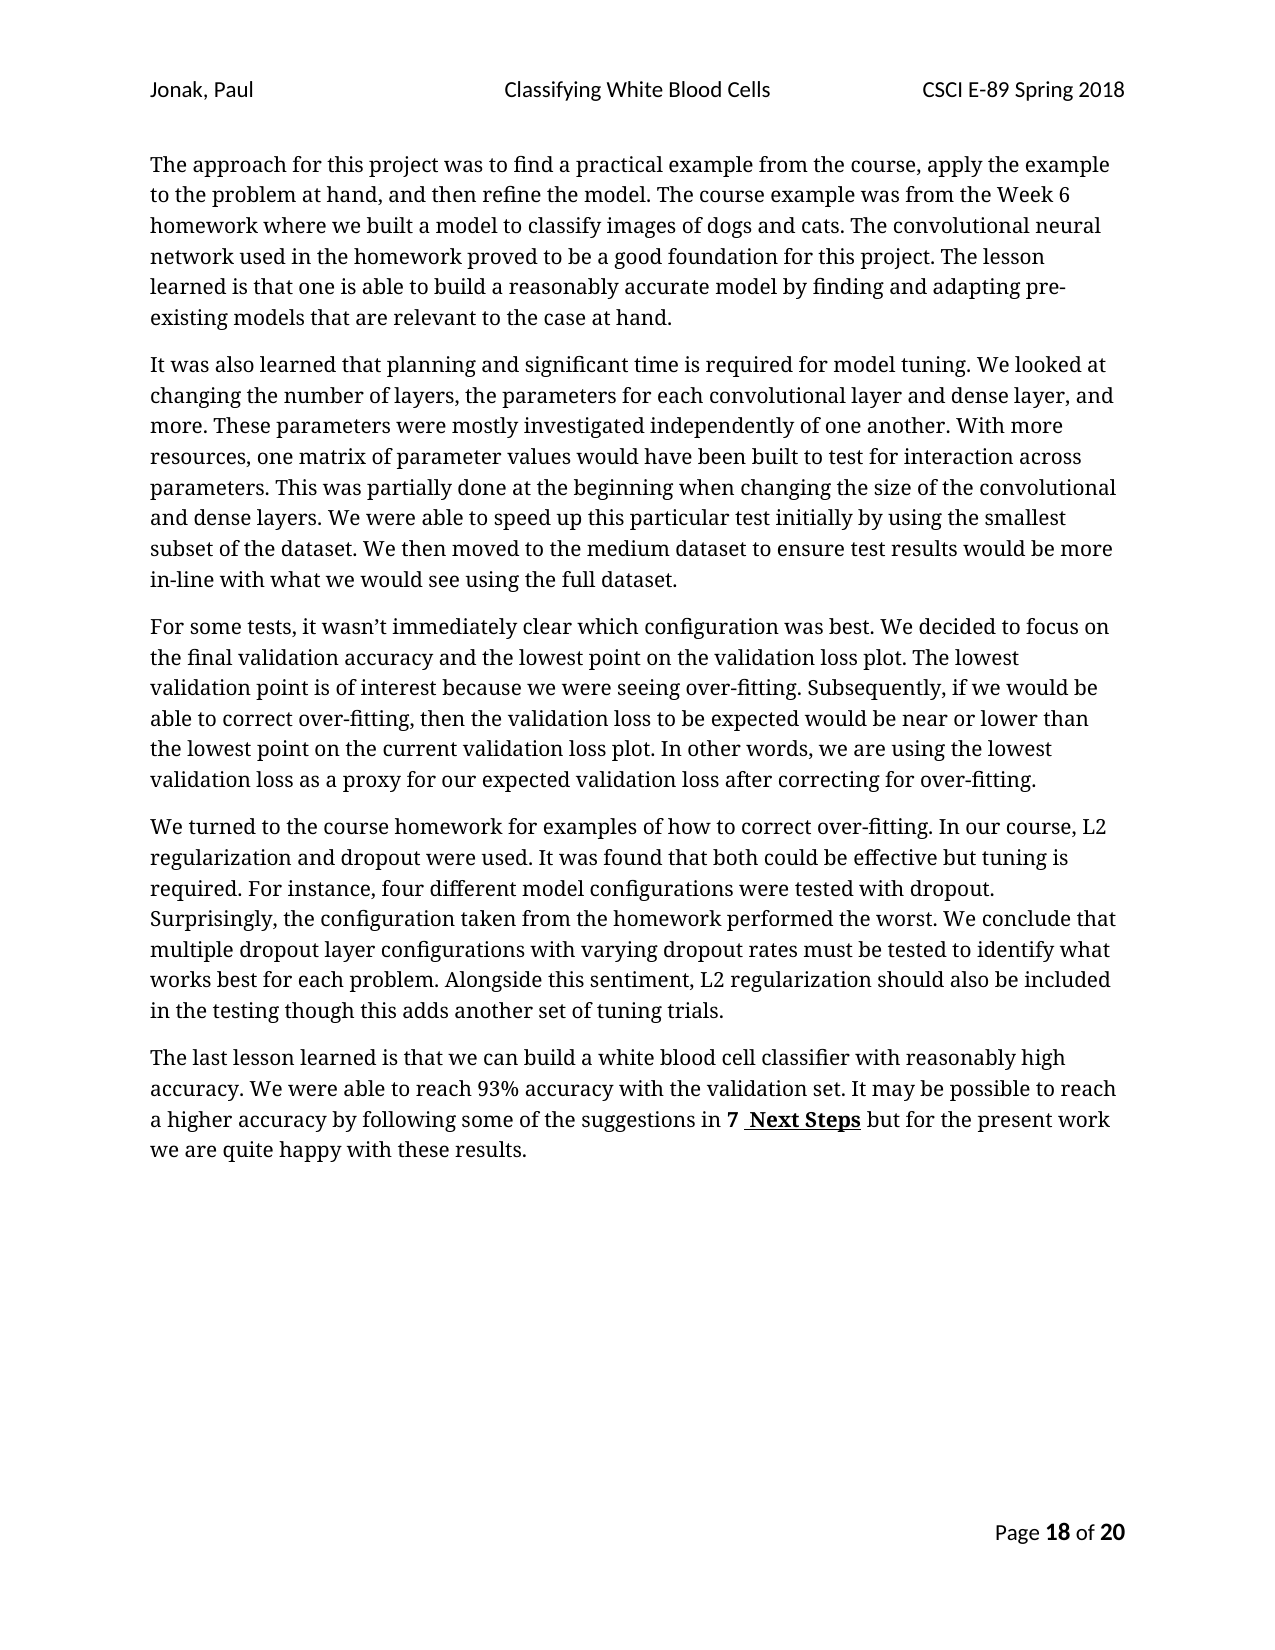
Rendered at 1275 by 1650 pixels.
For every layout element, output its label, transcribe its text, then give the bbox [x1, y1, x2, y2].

text The last lesson learned is that we can build a white blood cell classifier with reasonably high accuracy. We were able to reach 93% accuracy with the validation set. It may be possible to reach a higher accuracy by following some of the suggestions in 7 Next Steps but for the present work we are quite happy with these results. [150, 1043, 1125, 1164]
text We turned to the course homework for examples of how to correct over-fitting. In our course, L2 regularization and dropout were used. It was found that both could be effective but tuning is required. For instance, four different model configurations were tested with dropout. Surprisingly, the configuration taken from the homework performed the worst. We conclude that multiple dropout layer configurations with varying dropout rates must be tested to identify what works best for each problem. Alongside this sentiment, L2 regularization should also be included in the testing though this adds another set of tuning trials. [150, 812, 1125, 1025]
text The approach for this project was to find a practical example from the course, apply the example to the problem at hand, and then refine the model. The course example was from the Week 6 homework where we built a model to classify images of dogs and cats. The convolutional neural network used in the homework proved to be a good foundation for this project. The lesson learned is that one is able to build a reasonably accurate model by finding and adapting pre-existing models that are relevant to the case at hand. [150, 150, 1125, 332]
text For some tests, it wasn’t immediately clear which configuration was best. We decided to focus on the final validation accuracy and the lowest point on the validation loss plot. The lowest validation point is of interest because we were seeing over-fitting. Subsequently, if we would be able to correct over-fitting, then the validation loss to be expected would be near or lower than the lowest point on the current validation loss plot. In other words, we are using the lowest validation loss as a proxy for our expected validation loss after correcting for over-fitting. [150, 612, 1125, 794]
text It was also learned that planning and significant time is required for model tuning. We looked at changing the number of layers, the parameters for each convolutional layer and dense layer, and more. These parameters were mostly investigated independently of one another. With more resources, one matrix of parameter values would have been built to test for interaction across parameters. This was partially done at the beginning when changing the size of the convolutional and dense layers. We were able to speed up this particular test initially by using the smallest subset of the dataset. We then moved to the medium dataset to ensure test results would be more in-line with what we would see using the full dataset. [150, 350, 1125, 593]
